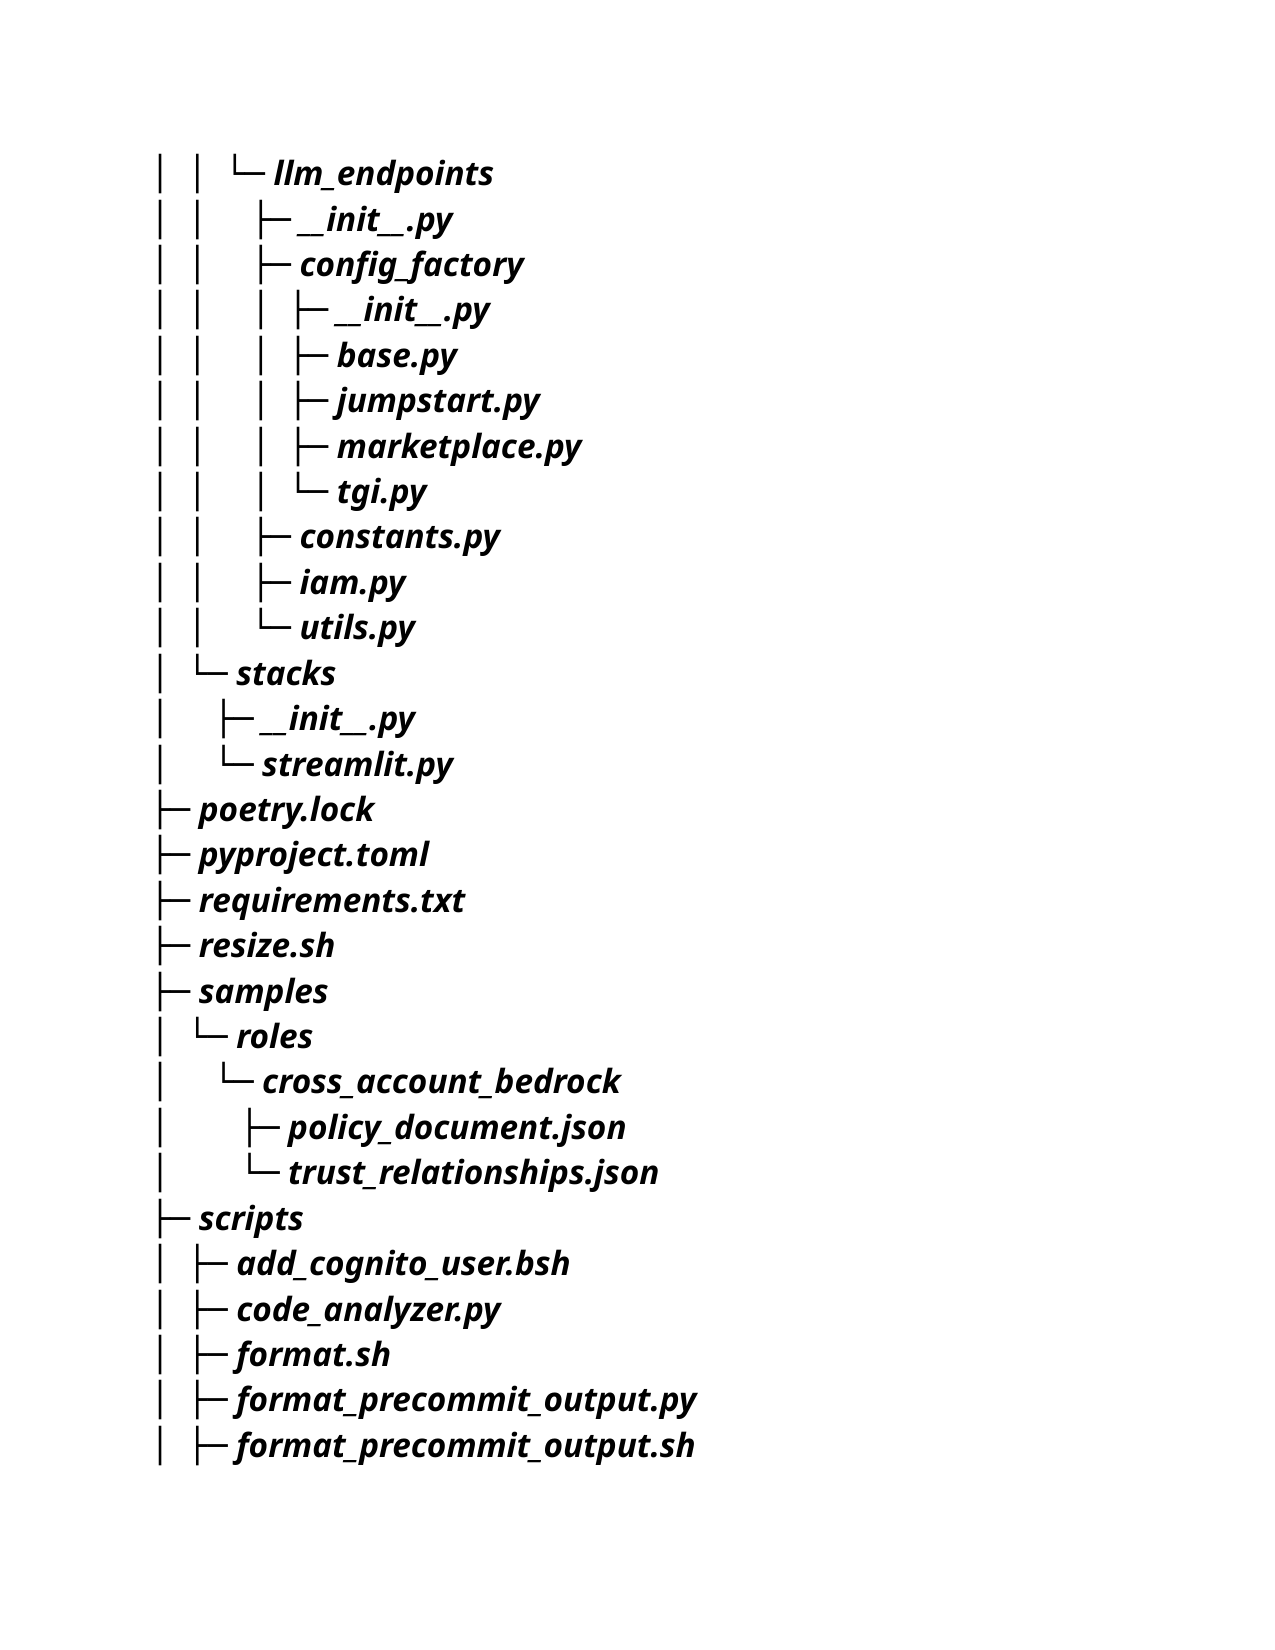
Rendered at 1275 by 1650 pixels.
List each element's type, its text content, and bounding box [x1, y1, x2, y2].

text ├─ pyproject.toml [150, 1058, 1125, 1104]
text │ └─ roles [150, 1240, 1125, 1285]
text ├─ requirements.txt [150, 1104, 1125, 1149]
text │ └─ trust_relationships.json [150, 1376, 1125, 1422]
text │ │ ├─ cdsai_pinpoint.py [150, 332, 1125, 377]
text │ │ │ ├─ jumpstart.py [150, 604, 1125, 649]
text │ │ │ └─ tgi.py [150, 695, 1125, 740]
text ├─ samples [150, 1194, 1125, 1240]
text │ │ │ ├─ marketplace.py [150, 649, 1125, 695]
text │ │ ├─ cdsai_endpoint.py [150, 241, 1125, 286]
text │ │ │ ├─ base.py [150, 559, 1125, 604]
text │ │ ├─ __init__.py [150, 150, 1125, 195]
text │ │ ├─ __init__.py [150, 422, 1125, 468]
text │ └─ cross_account_bedrock [150, 1285, 1125, 1331]
text │ │ ├─ constants.py [150, 740, 1125, 786]
text │ ├─ __init__.py [150, 922, 1125, 967]
text │ └─ streamlit.py [150, 967, 1125, 1013]
text │ │ ├─ iam.py [150, 786, 1125, 831]
text ├─ poetry.lock [150, 1013, 1125, 1058]
text │ │ │ ├─ __init__.py [150, 513, 1125, 559]
text │ │ └─ utils.py [150, 831, 1125, 877]
text │ │ └─ llm_endpoints [150, 377, 1125, 422]
text │ │ ├─ cdsai_api.py [150, 195, 1125, 241]
text ├─ scripts [150, 1422, 1125, 1467]
text │ │ ├─ config_factory [150, 468, 1125, 513]
text │ └─ stacks [150, 877, 1125, 922]
text │ ├─ policy_document.json [150, 1331, 1125, 1376]
text ├─ resize.sh [150, 1149, 1125, 1194]
text │ │ ├─ cdsai_personalize.py [150, 286, 1125, 332]
